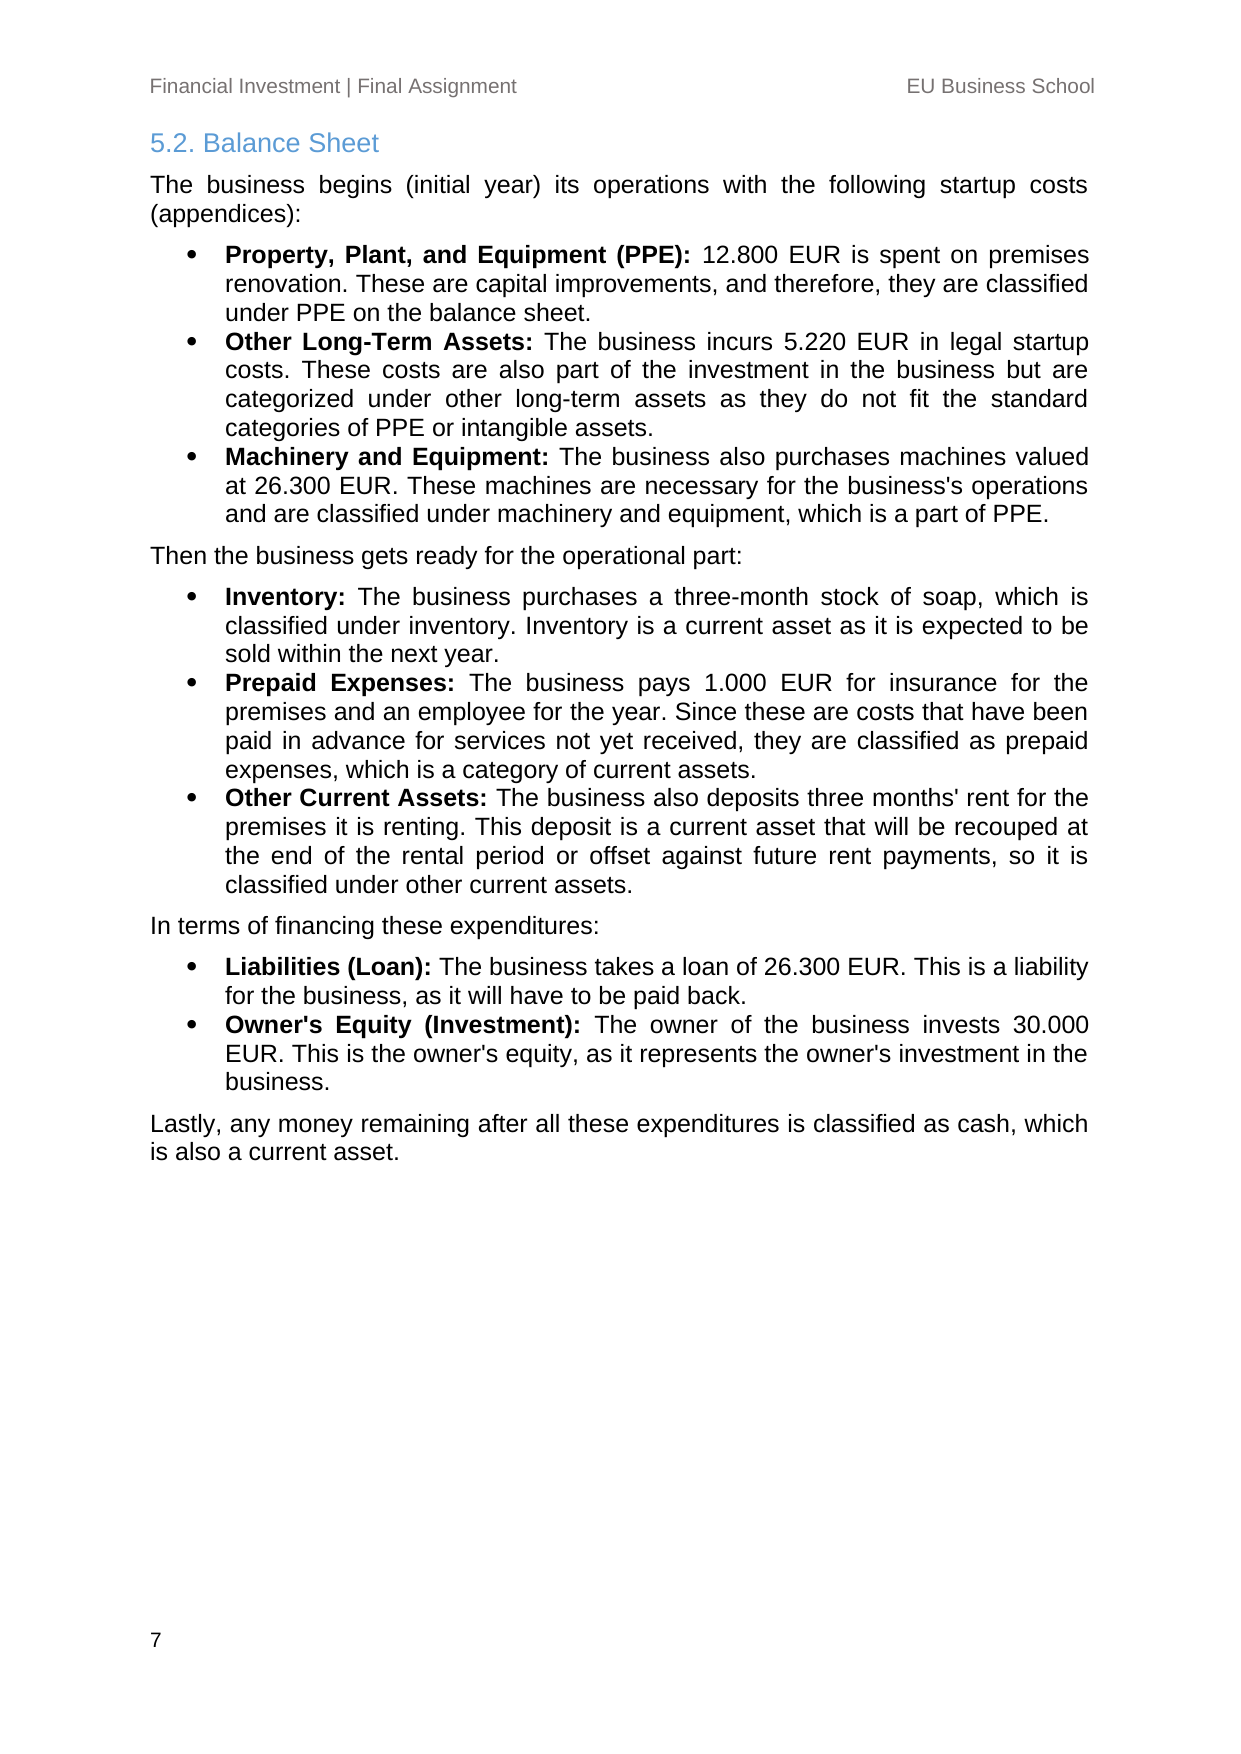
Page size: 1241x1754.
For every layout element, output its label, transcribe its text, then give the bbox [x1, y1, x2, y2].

text The business begins (initial year) its operations with the following startup costs (appendices): [150, 170, 1090, 228]
list Property, Plant, and Equipment (PPE): 12.800 EUR is spent on premises renovation. These are capital improvements, and therefore, they are classified under PPE on the balance sheet. [187, 240, 1090, 327]
list Prepaid Expenses: The business pays 1.000 EUR for insurance for the premises and an employee for the year. Since these are costs that have been paid in advance for services not yet received, they are classified as prepaid expenses, which is a category of current assets. [187, 668, 1090, 783]
list Other Current Assets: The business also deposits three months' rent for the premises it is renting. This deposit is a current asset that will be recouped at the end of the rental period or offset against future rent payments, so it is classified under other current assets. [187, 783, 1090, 898]
list Other Long-Term Assets: The business incurs 5.220 EUR in legal startup costs. These costs are also part of the investment in the business but are categorized under other long-term assets as they do not fit the standard categories of PPE or intangible assets. [187, 327, 1090, 442]
list Machinery and Equipment: The business also purchases machines valued at 26.300 EUR. These machines are necessary for the business's operations and are classified under machinery and equipment, which is a part of PPE. [187, 442, 1090, 528]
text In terms of financing these expenditures: [150, 911, 1090, 940]
text Lastly, any money remaining after all these expenditures is classified as cash, which is also a current asset. [150, 1109, 1090, 1166]
list Owner's Equity (Investment): The owner of the business invests 30.000 EUR. This is the owner's equity, as it represents the owner's investment in the business. [187, 1010, 1090, 1096]
subtitle 5.2. Balance Sheet [150, 127, 1090, 158]
list Inventory: The business purchases a three-month stock of soap, which is classified under inventory. Inventory is a current asset as it is expected to be sold within the next year. [187, 582, 1090, 668]
list Liabilities (Loan): The business takes a loan of 26.300 EUR. This is a liability for the business, as it will have to be paid back. [187, 952, 1090, 1010]
text Then the business gets ready for the operational part: [150, 541, 1090, 569]
